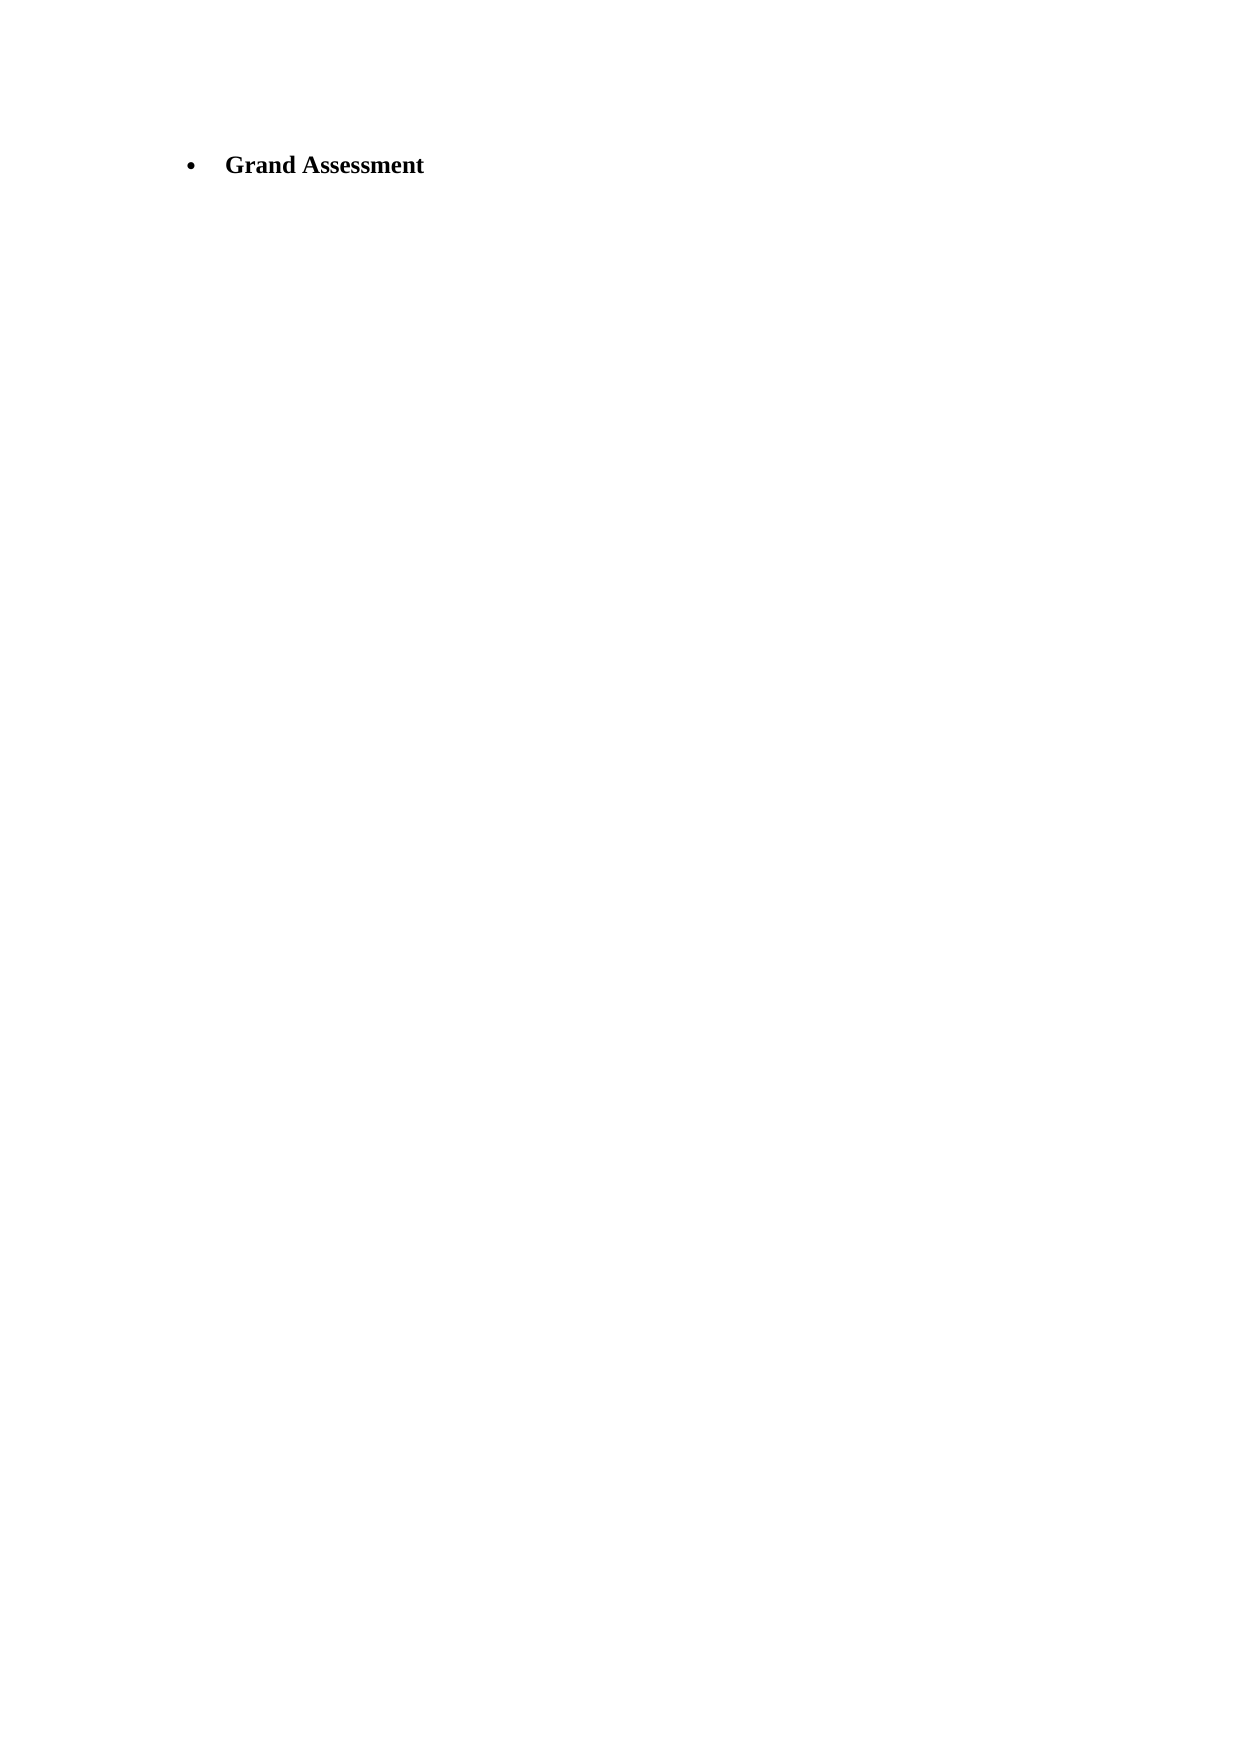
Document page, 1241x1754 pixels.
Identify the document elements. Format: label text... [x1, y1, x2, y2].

list Grand Assessment [187, 150, 1090, 179]
